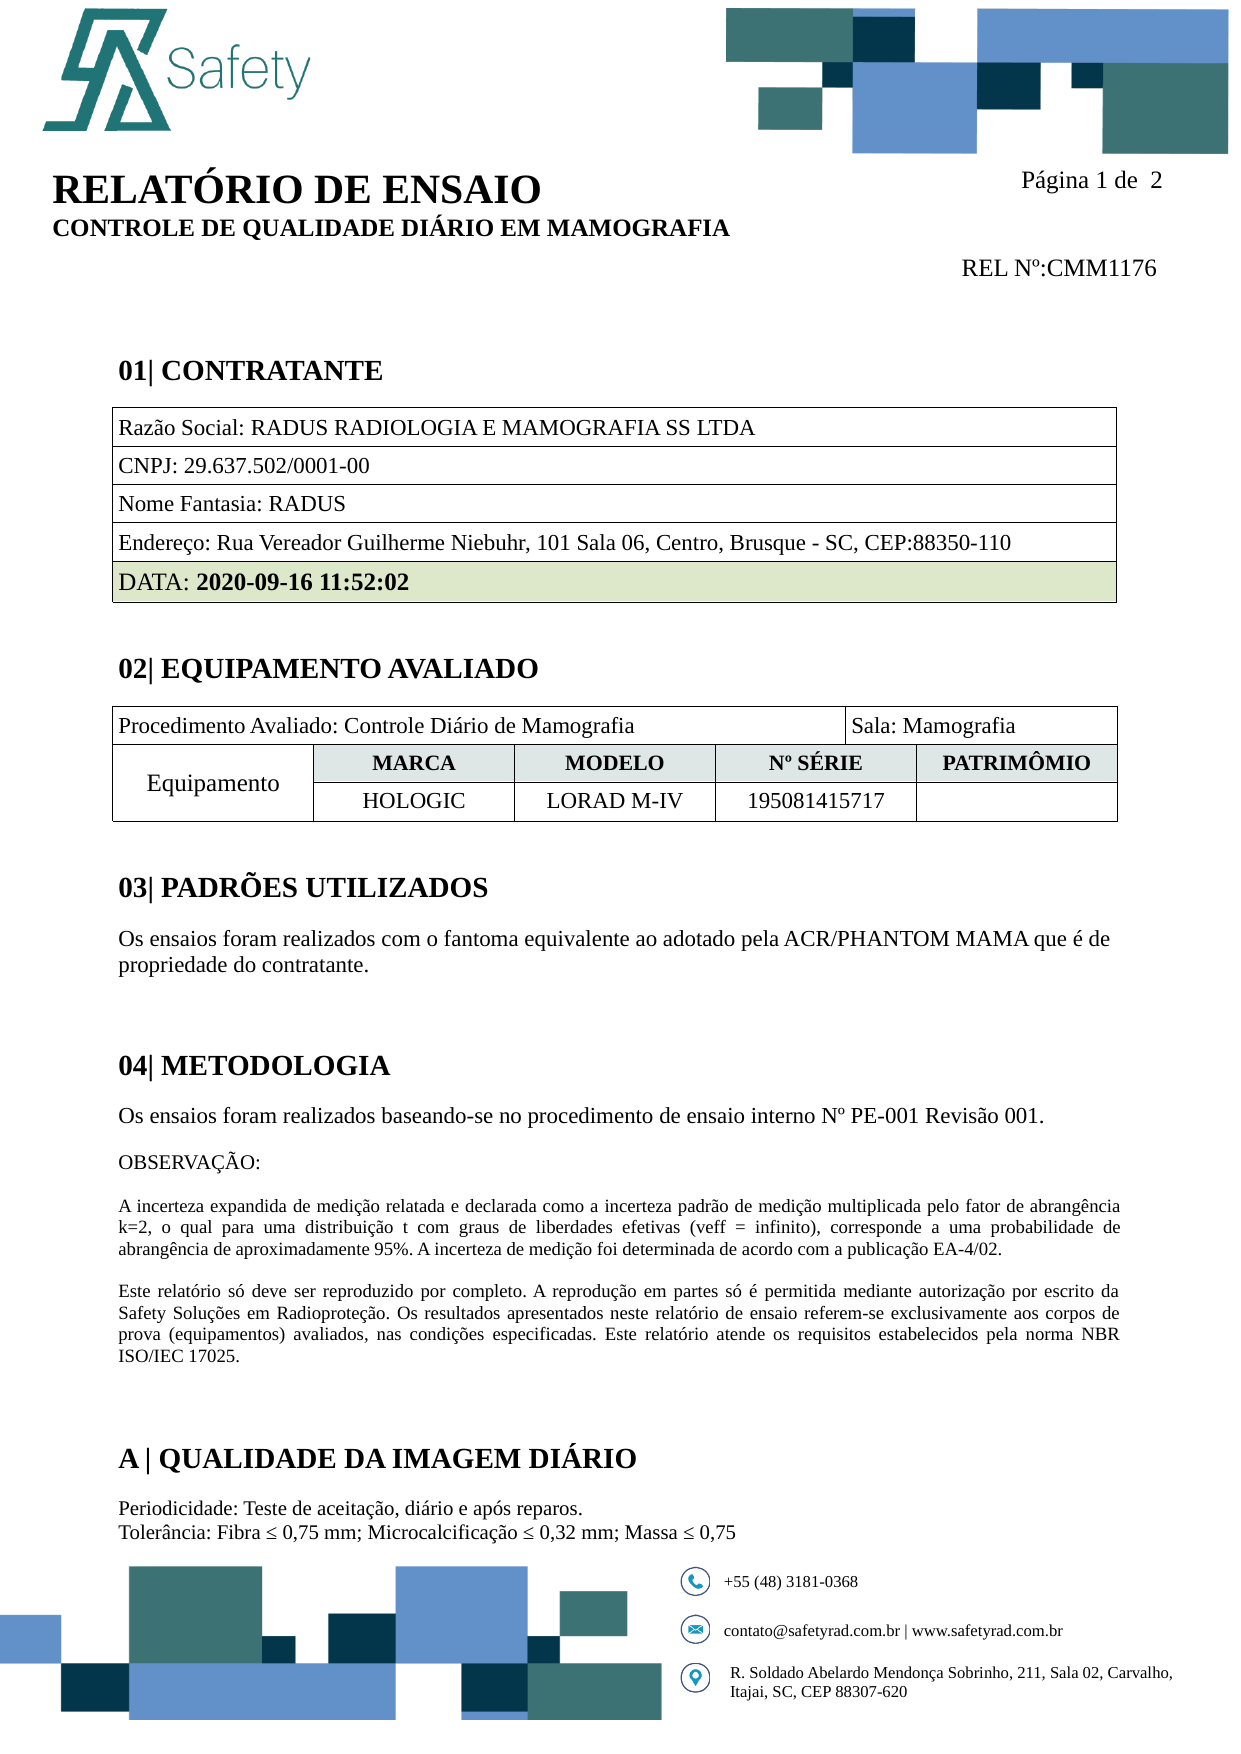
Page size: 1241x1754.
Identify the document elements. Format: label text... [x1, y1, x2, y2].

table_cell Nº SÉRIE [716, 745, 916, 781]
table_cell 195081415717 [716, 783, 916, 821]
table_header Razão Social: RADUS RADIOLOGIA E MAMOGRAFIA SS LTDA [113, 408, 1116, 446]
picture [0, 1566, 662, 1720]
table_cell HOLOGIC [314, 783, 514, 821]
text Os ensaios foram realizados baseando-se no procedimento de ensaio interno Nº PE-001 Revisão 001. [118, 1102, 1122, 1129]
picture [680, 1566, 710, 1596]
text 01| CONTRATANTE [118, 353, 1122, 386]
text Tolerância: Fibra ≤ 0,75 mm; Microcalcificação ≤ 0,32 mm; Massa ≤ 0,75 [118, 1520, 1122, 1544]
table_cell LORAD M-IV [515, 783, 715, 821]
table_header Procedimento Avaliado: Controle Diário de Mamografia [113, 707, 845, 744]
picture [680, 1663, 710, 1693]
text A | QUALIDADE DA IMAGEM DIÁRIO [118, 1442, 1122, 1475]
text OBSERVAÇÃO: [118, 1150, 1122, 1174]
text 04| METODOLOGIA [118, 1048, 1122, 1082]
table_cell Nome Fantasia: RADUS [113, 485, 1116, 522]
text Este relatório só deve ser reproduzido por completo. A reprodução em partes só é permitida mediante autorização por escrito da Safety Soluções em Radioproteção. Os resultados apresentados neste relatório de ensaio referem-se exclusivamente aos corpos de prova (equipamentos) avaliados, nas condições especificadas. Este relatório atende os requisitos estabelecidos pela norma NBR ISO/IEC 17025. [118, 1280, 1122, 1366]
text 03| PADRÕES UTILIZADOS [118, 871, 1122, 904]
table_cell DATA: 2020-09-16 11:52:02 [113, 562, 1116, 601]
table_cell MODELO [515, 745, 715, 781]
table_cell CNPJ: 29.637.502/0001-00 [113, 447, 1116, 484]
table_cell PATRIMÔMIO [917, 745, 1117, 781]
text Os ensaios foram realizados com o fantoma equivalente ao adotado pela ACR/PHANTOM MAMA que é de propriedade do contratante. [118, 925, 1122, 978]
table_cell MARCA [314, 745, 514, 781]
table_cell [917, 783, 1117, 821]
text Periodicidade: Teste de aceitação, diário e após reparos. [118, 1496, 1122, 1520]
text A incerteza expandida de medição relatada e declarada como a incerteza padrão de medição multiplicada pelo fator de abrangência k=2, o qual para uma distribuição t com graus de liberdades efetivas (veff = infinito), corresponde a uma probabilidade de abrangência de aproximadamente 95%. A incerteza de medição foi determinada de acordo com a publicação EA-4/02. [118, 1194, 1122, 1259]
table_cell Equipamento [113, 745, 313, 821]
picture [42, 8, 311, 131]
table_cell Endereço: Rua Vereador Guilherme Niebuhr, 101 Sala 06, Centro, Brusque - SC, CEP:88350-110 [113, 523, 1116, 561]
picture [725, 8, 1229, 154]
picture [680, 1614, 710, 1644]
table_header Sala: Mamografia [846, 707, 1117, 744]
text 02| EQUIPAMENTO AVALIADO [118, 651, 1122, 685]
